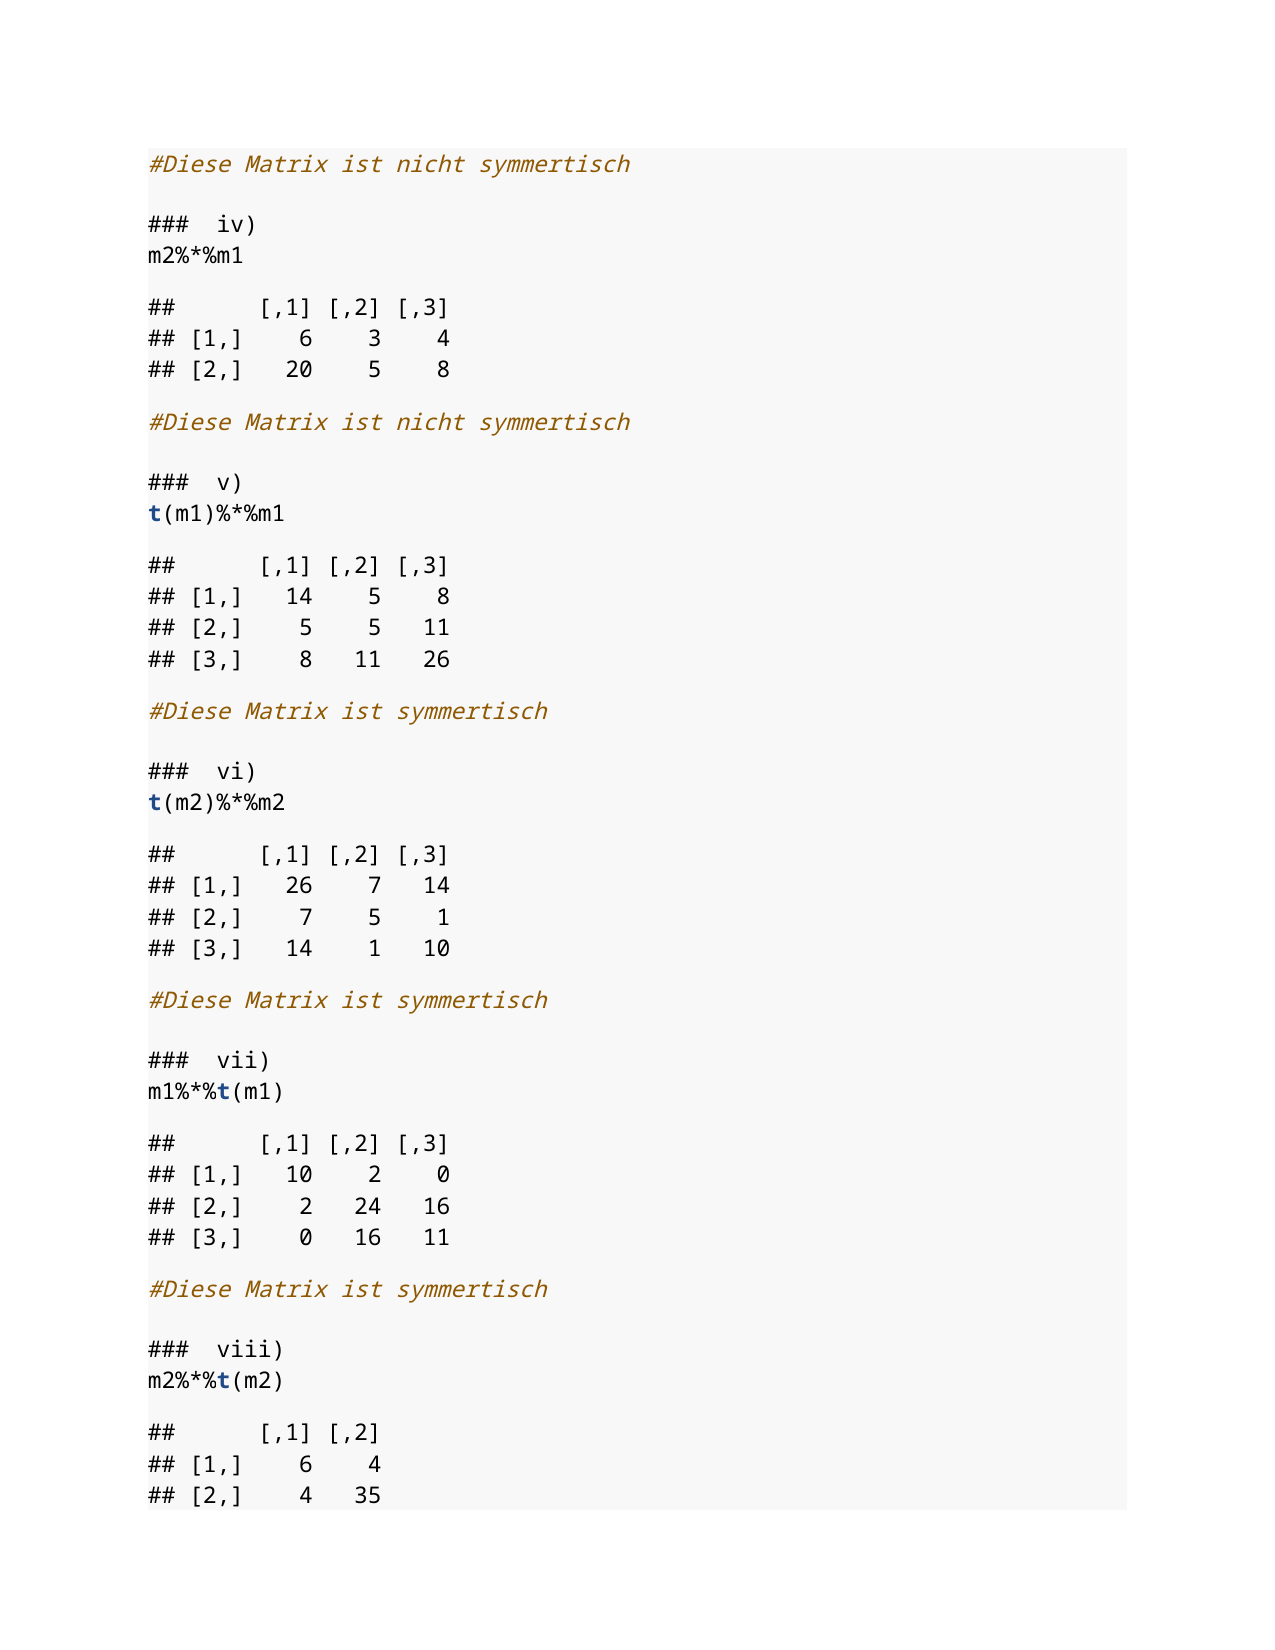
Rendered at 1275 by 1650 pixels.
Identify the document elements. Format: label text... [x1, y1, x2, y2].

text ## [,1] [,2] ## [1,] 6 4 ## [2,] 4 35 [148, 1416, 1127, 1510]
text ## [,1] [,2] [,3] ## [1,] 6 3 4 ## [2,] 20 5 8 [148, 291, 1127, 385]
text #Diese Matrix ist nicht symmertisch ### iv) m2%*%m1 [148, 148, 1127, 270]
text #Diese Matrix ist symmertisch ### viii) m2%*%t(m2) [148, 1273, 1127, 1396]
text #Diese Matrix ist symmertisch ### vi) t(m2)%*%m2 [148, 695, 1127, 817]
text ## [,1] [,2] [,3] ## [1,] 14 5 8 ## [2,] 5 5 11 ## [3,] 8 11 26 [148, 549, 1127, 674]
text #Diese Matrix ist symmertisch ### vii) m1%*%t(m1) [148, 984, 1127, 1106]
text #Diese Matrix ist nicht symmertisch ### v) t(m1)%*%m1 [148, 406, 1127, 528]
text ## [,1] [,2] [,3] ## [1,] 10 2 0 ## [2,] 2 24 16 ## [3,] 0 16 11 [148, 1127, 1127, 1252]
text ## [,1] [,2] [,3] ## [1,] 26 7 14 ## [2,] 7 5 1 ## [3,] 14 1 10 [148, 838, 1127, 963]
